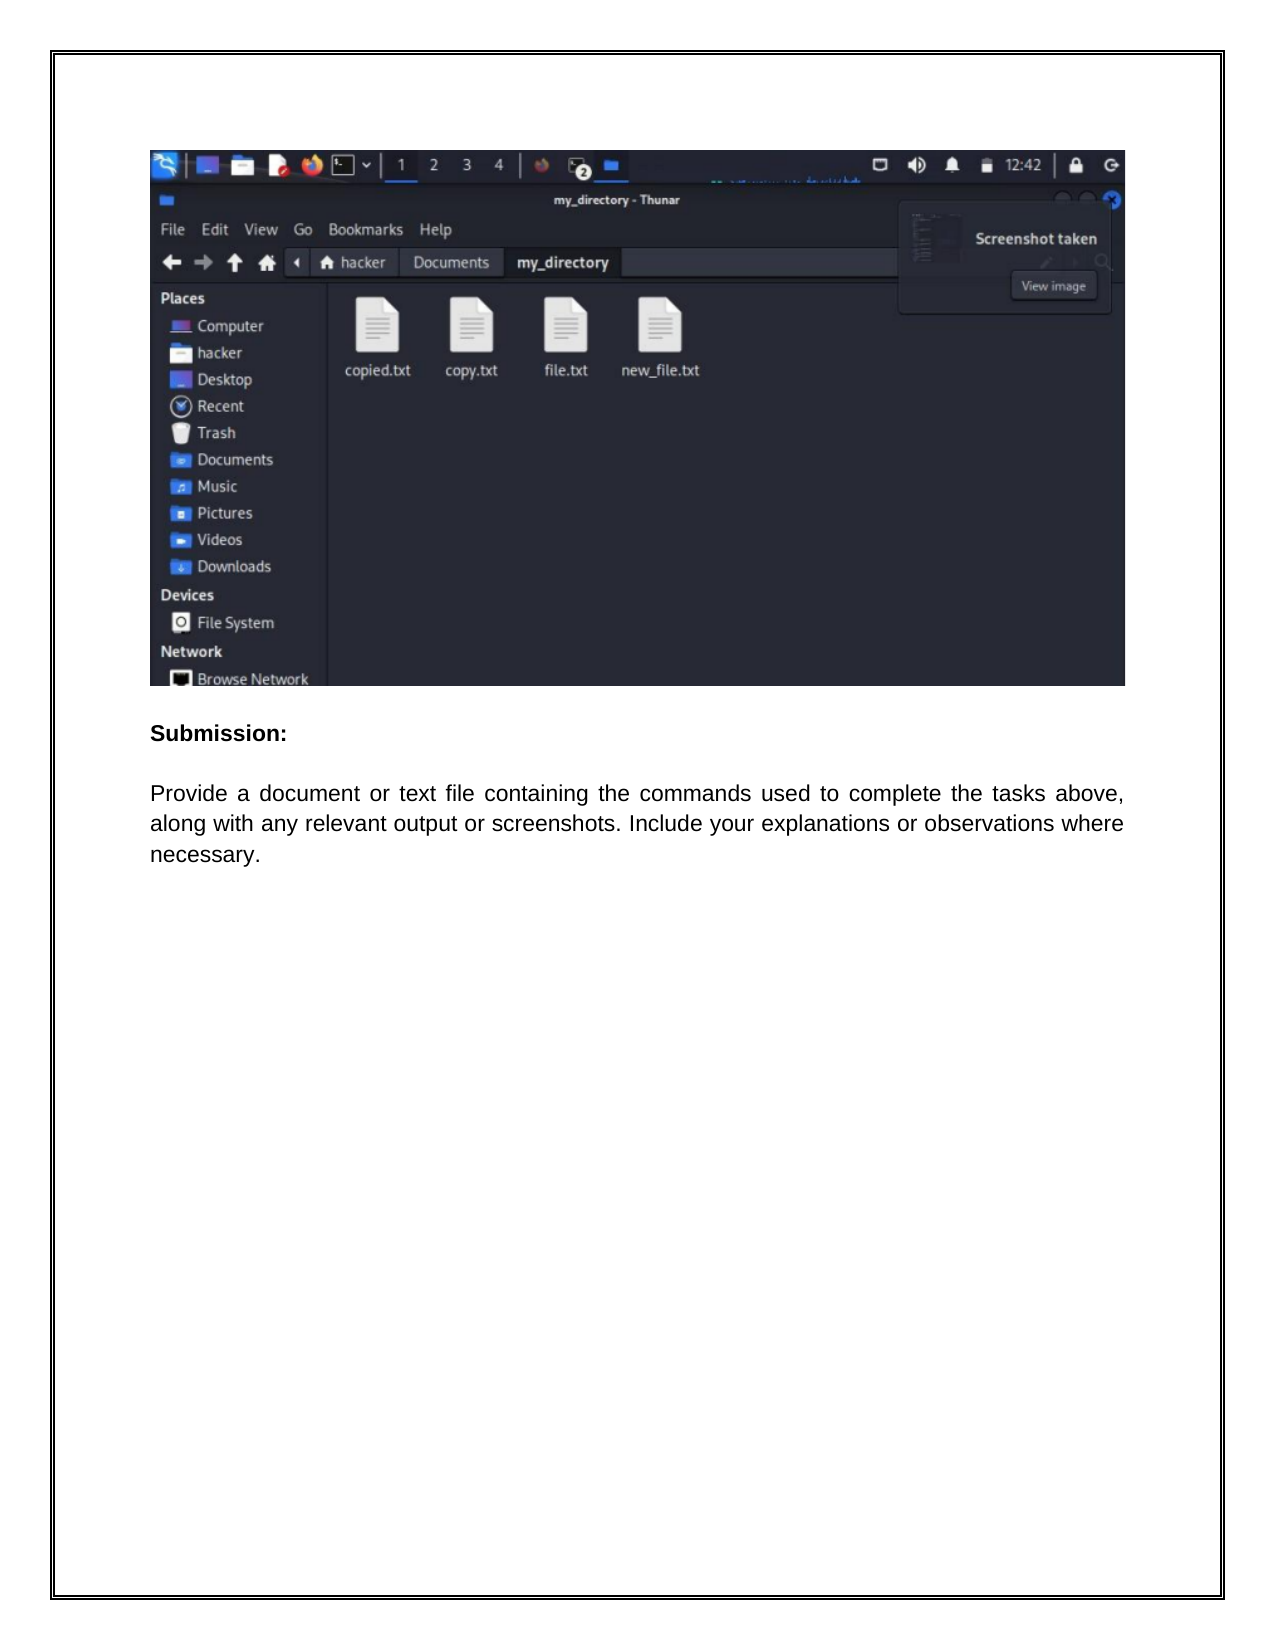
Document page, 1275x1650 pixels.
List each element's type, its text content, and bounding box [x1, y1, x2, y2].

text Submission: [150, 720, 1125, 746]
text Provide a document or text file containing the commands used to complete the tasks above, along with any relevant output or screenshots. Include your explanations or observations where necessary. [150, 780, 1125, 867]
picture [150, 150, 1125, 686]
